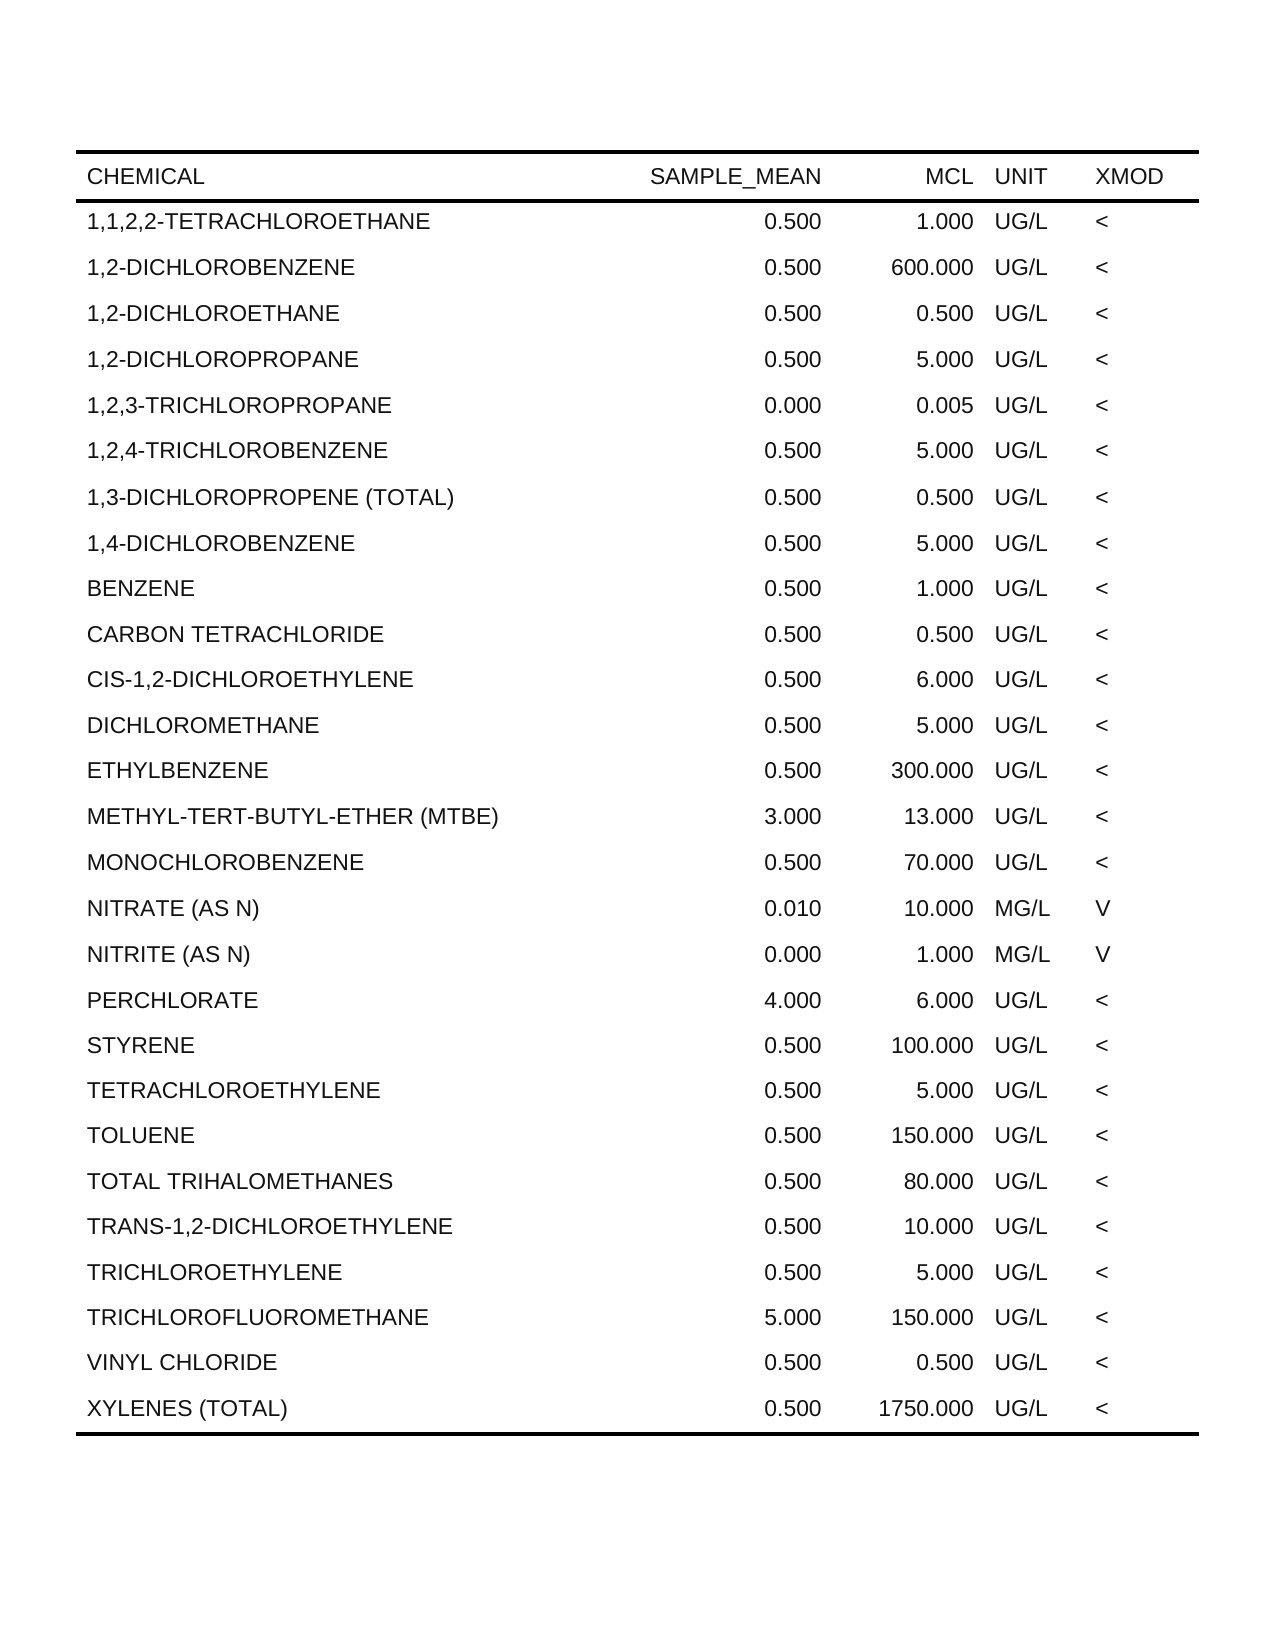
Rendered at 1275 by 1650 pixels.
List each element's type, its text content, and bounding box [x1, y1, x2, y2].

table_cell < [1085, 1385, 1199, 1432]
table_cell UG/L [984, 520, 1085, 566]
table_cell < [1085, 520, 1199, 566]
table_cell 0.500 [620, 1023, 832, 1068]
table_cell < [1085, 474, 1199, 520]
table_cell 80.000 [832, 1158, 984, 1203]
table_cell 1.000 [832, 203, 984, 244]
table_cell 0.500 [620, 1249, 832, 1294]
table_cell CARBON TETRACHLORIDE [76, 611, 619, 656]
table_cell XYLENES (TOTAL) [76, 1385, 619, 1432]
table_cell 0.500 [620, 702, 832, 747]
table_cell UG/L [984, 611, 1085, 656]
table_cell TRANS-1,2-DICHLOROETHYLENE [76, 1204, 619, 1249]
table_cell 0.500 [620, 566, 832, 611]
table_cell 0.500 [620, 611, 832, 656]
table_cell UG/L [984, 566, 1085, 611]
table_cell UG/L [984, 1295, 1085, 1340]
table_cell < [1085, 382, 1199, 428]
table_cell CIS-1,2-DICHLOROETHYLENE [76, 656, 619, 702]
table_header UNIT [984, 154, 1085, 198]
table_cell ETHYLBENZENE [76, 748, 619, 793]
table_cell 1,2-DICHLOROBENZENE [76, 244, 619, 290]
table_cell 1750.000 [832, 1385, 984, 1432]
table_cell < [1085, 1249, 1199, 1294]
table_cell 0.500 [832, 1340, 984, 1385]
table_cell UG/L [984, 290, 1085, 336]
table_cell 0.500 [620, 839, 832, 884]
table_cell < [1085, 1158, 1199, 1203]
table_cell < [1085, 566, 1199, 611]
table_cell 0.500 [620, 1204, 832, 1249]
table_cell 0.500 [620, 1158, 832, 1203]
table_cell TOTAL TRIHALOMETHANES [76, 1158, 619, 1203]
table_cell < [1085, 290, 1199, 336]
table_cell 0.005 [832, 382, 984, 428]
table_cell 0.500 [620, 1340, 832, 1385]
table_cell METHYL-TERT-BUTYL-ETHER (MTBE) [76, 793, 619, 839]
table_cell 600.000 [832, 244, 984, 290]
table_cell < [1085, 978, 1199, 1023]
table_cell TETRACHLOROETHYLENE [76, 1068, 619, 1113]
table_cell 0.500 [620, 290, 832, 336]
table_cell 5.000 [832, 1068, 984, 1113]
table_cell 10.000 [832, 884, 984, 931]
table_cell 3.000 [620, 793, 832, 839]
table_cell 0.500 [620, 1113, 832, 1158]
table_cell 5.000 [832, 428, 984, 473]
table_cell < [1085, 244, 1199, 290]
table_cell 6.000 [832, 656, 984, 702]
table_cell 300.000 [832, 748, 984, 793]
table_cell 0.500 [620, 1385, 832, 1432]
table_cell BENZENE [76, 566, 619, 611]
table_cell UG/L [984, 1204, 1085, 1249]
table_cell UG/L [984, 748, 1085, 793]
table_cell 5.000 [832, 702, 984, 747]
table_cell UG/L [984, 428, 1085, 473]
table_cell TRICHLOROFLUOROMETHANE [76, 1295, 619, 1340]
table_cell UG/L [984, 1385, 1085, 1432]
table_cell < [1085, 748, 1199, 793]
table_cell < [1085, 1295, 1199, 1340]
table_cell UG/L [984, 1023, 1085, 1068]
table_cell MG/L [984, 884, 1085, 931]
table_cell 1,2-DICHLOROPROPANE [76, 336, 619, 382]
table_cell TOLUENE [76, 1113, 619, 1158]
table_cell 150.000 [832, 1113, 984, 1158]
table_header CHEMICAL [76, 154, 619, 198]
table_cell 13.000 [832, 793, 984, 839]
table_cell 0.500 [620, 748, 832, 793]
table_cell 4.000 [620, 978, 832, 1023]
table_cell 6.000 [832, 978, 984, 1023]
table_cell UG/L [984, 1340, 1085, 1385]
table_cell 1,2-DICHLOROETHANE [76, 290, 619, 336]
table_cell NITRATE (AS N) [76, 884, 619, 931]
table_cell 0.500 [832, 290, 984, 336]
table_cell 1,3-DICHLOROPROPENE (TOTAL) [76, 474, 619, 520]
table_cell < [1085, 1068, 1199, 1113]
table_header XMOD [1085, 154, 1199, 198]
table_cell UG/L [984, 382, 1085, 428]
table_cell < [1085, 1204, 1199, 1249]
table_cell 0.500 [620, 203, 832, 244]
table_cell 0.010 [620, 884, 832, 931]
table_cell DICHLOROMETHANE [76, 702, 619, 747]
table_cell < [1085, 203, 1199, 244]
table_cell 1.000 [832, 931, 984, 977]
table_cell 5.000 [832, 336, 984, 382]
table_cell 0.500 [832, 611, 984, 656]
table_cell UG/L [984, 203, 1085, 244]
table_header SAMPLE_MEAN [620, 154, 832, 198]
table_cell UG/L [984, 1158, 1085, 1203]
table_cell 0.500 [620, 428, 832, 473]
table_cell UG/L [984, 1249, 1085, 1294]
table_cell UG/L [984, 978, 1085, 1023]
table_cell UG/L [984, 336, 1085, 382]
table_cell 1,1,2,2-TETRACHLOROETHANE [76, 203, 619, 244]
table_cell < [1085, 656, 1199, 702]
table_cell 0.000 [620, 931, 832, 977]
table_cell NITRITE (AS N) [76, 931, 619, 977]
table_cell V [1085, 931, 1199, 977]
table_cell 0.500 [620, 1068, 832, 1113]
table_cell UG/L [984, 839, 1085, 884]
table_cell MG/L [984, 931, 1085, 977]
table_cell 0.000 [620, 382, 832, 428]
table_cell 0.500 [620, 336, 832, 382]
table_cell 0.500 [620, 520, 832, 566]
table_cell < [1085, 839, 1199, 884]
table_cell UG/L [984, 1068, 1085, 1113]
table_cell 10.000 [832, 1204, 984, 1249]
table_cell UG/L [984, 656, 1085, 702]
table_cell 100.000 [832, 1023, 984, 1068]
table_cell TRICHLOROETHYLENE [76, 1249, 619, 1294]
table_cell < [1085, 1113, 1199, 1158]
table_cell UG/L [984, 793, 1085, 839]
table_cell VINYL CHLORIDE [76, 1340, 619, 1385]
table_cell 0.500 [620, 656, 832, 702]
table_cell < [1085, 1340, 1199, 1385]
table_cell 5.000 [620, 1295, 832, 1340]
table_cell 0.500 [832, 474, 984, 520]
table_cell 1,4-DICHLOROBENZENE [76, 520, 619, 566]
table_cell V [1085, 884, 1199, 931]
table_cell UG/L [984, 474, 1085, 520]
table_cell MONOCHLOROBENZENE [76, 839, 619, 884]
table_cell STYRENE [76, 1023, 619, 1068]
table_cell < [1085, 428, 1199, 473]
table_cell 5.000 [832, 520, 984, 566]
table_cell < [1085, 702, 1199, 747]
table_cell 150.000 [832, 1295, 984, 1340]
table_cell < [1085, 793, 1199, 839]
table_cell 5.000 [832, 1249, 984, 1294]
table_cell 1,2,3-TRICHLOROPROPANE [76, 382, 619, 428]
table_cell 70.000 [832, 839, 984, 884]
table_cell UG/L [984, 244, 1085, 290]
table_cell 1,2,4-TRICHLOROBENZENE [76, 428, 619, 473]
table_cell PERCHLORATE [76, 978, 619, 1023]
table_cell < [1085, 336, 1199, 382]
table_header MCL [832, 154, 984, 198]
table_cell 1.000 [832, 566, 984, 611]
table_cell UG/L [984, 1113, 1085, 1158]
table_cell 0.500 [620, 474, 832, 520]
table_cell < [1085, 1023, 1199, 1068]
table_cell < [1085, 611, 1199, 656]
table_cell UG/L [984, 702, 1085, 747]
table_cell 0.500 [620, 244, 832, 290]
